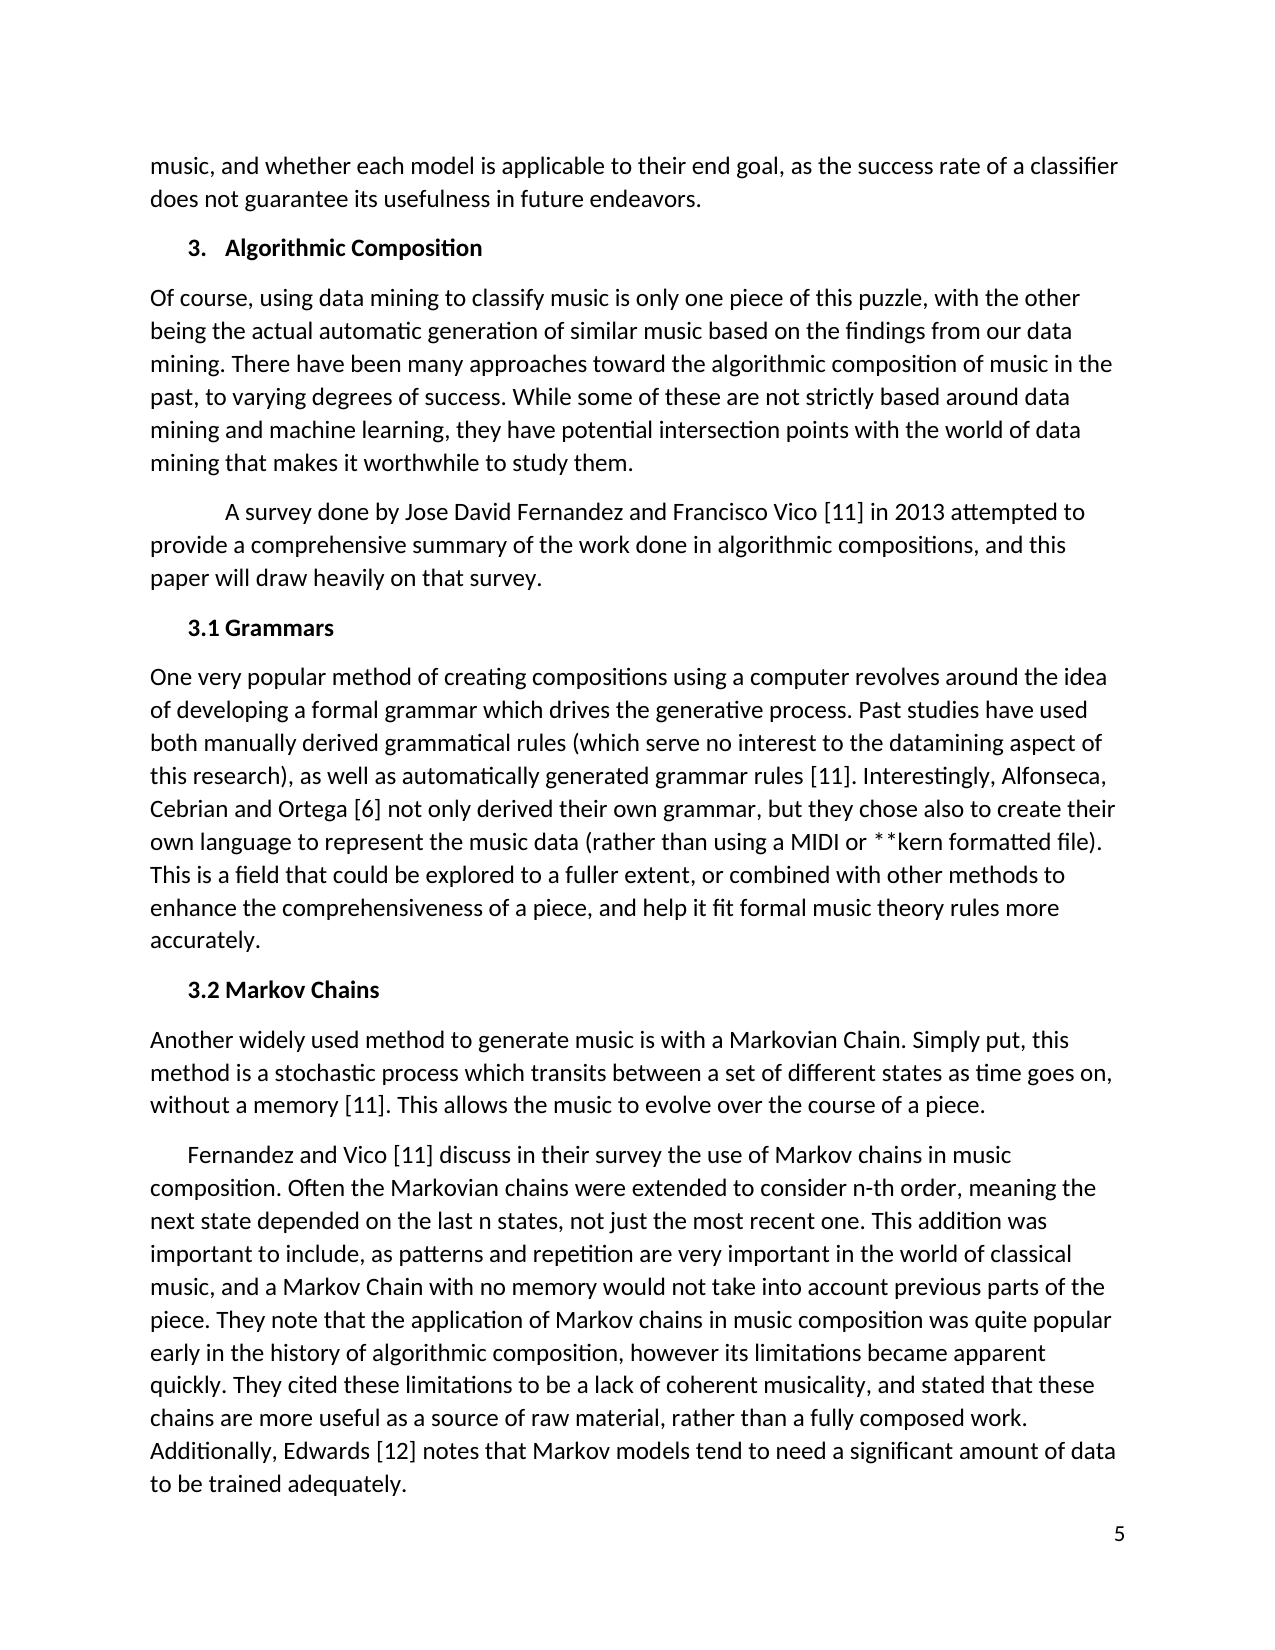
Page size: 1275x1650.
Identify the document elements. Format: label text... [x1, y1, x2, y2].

list Algorithmic Composition [187, 232, 1125, 263]
text Another widely used method to generate music is with a Markovian Chain. Simply put, this method is a stochastic process which transits between a set of different states as time goes on, without a memory [11]. This allows the music to evolve over the course of a piece. [150, 1024, 1125, 1120]
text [150, 150, 1125, 213]
text One very popular method of creating compositions using a computer revolves around the idea of developing a formal grammar which drives the generative process. Past studies have used both manually derived grammatical rules (which serve no interest to the datamining aspect of this research), as well as automatically generated grammar rules [11]. Interestingly, Alfonseca, Cebrian and Ortega [6] not only derived their own grammar, but they chose also to create their own language to represent the music data (rather than using a MIDI or **kern formatted file). This is a field that could be explored to a fuller extent, or combined with other methods to enhance the comprehensiveness of a piece, and help it fit formal music theory rules more accurately. [150, 661, 1125, 955]
list Grammars [187, 612, 1125, 642]
text A survey done by Jose David Fernandez and Francisco Vico [11] in 2013 attempted to provide a comprehensive summary of the work done in algorithmic compositions, and this paper will draw heavily on that survey. [150, 496, 1125, 593]
text Of course, using data mining to classify music is only one piece of this puzzle, with the other being the actual automatic generation of similar music based on the findings from our data mining. There have been many approaches toward the algorithmic composition of music in the past, to varying degrees of success. While some of these are not strictly based around data mining and machine learning, they have potential intersection points with the world of data mining that makes it worthwhile to study them. [150, 282, 1125, 477]
text Fernandez and Vico [11] discuss in their survey the use of Markov chains in music composition. Often the Markovian chains were extended to consider n-th order, meaning the next state depended on the last n states, not just the most recent one. This addition was important to include, as patterns and repetition are very important in the world of classical music, and a Markov Chain with no memory would not take into account previous parts of the piece. They note that the application of Markov chains in music composition was quite popular early in the history of algorithmic composition, however its limitations became apparent quickly. They cited these limitations to be a lack of coherent musicality, and stated that these chains are more useful as a source of raw material, rather than a fully composed work. Additionally, Edwards [12] notes that Markov models tend to need a significant amount of data to be trained adequately. [150, 1139, 1125, 1499]
list Markov Chains [187, 974, 1125, 1005]
